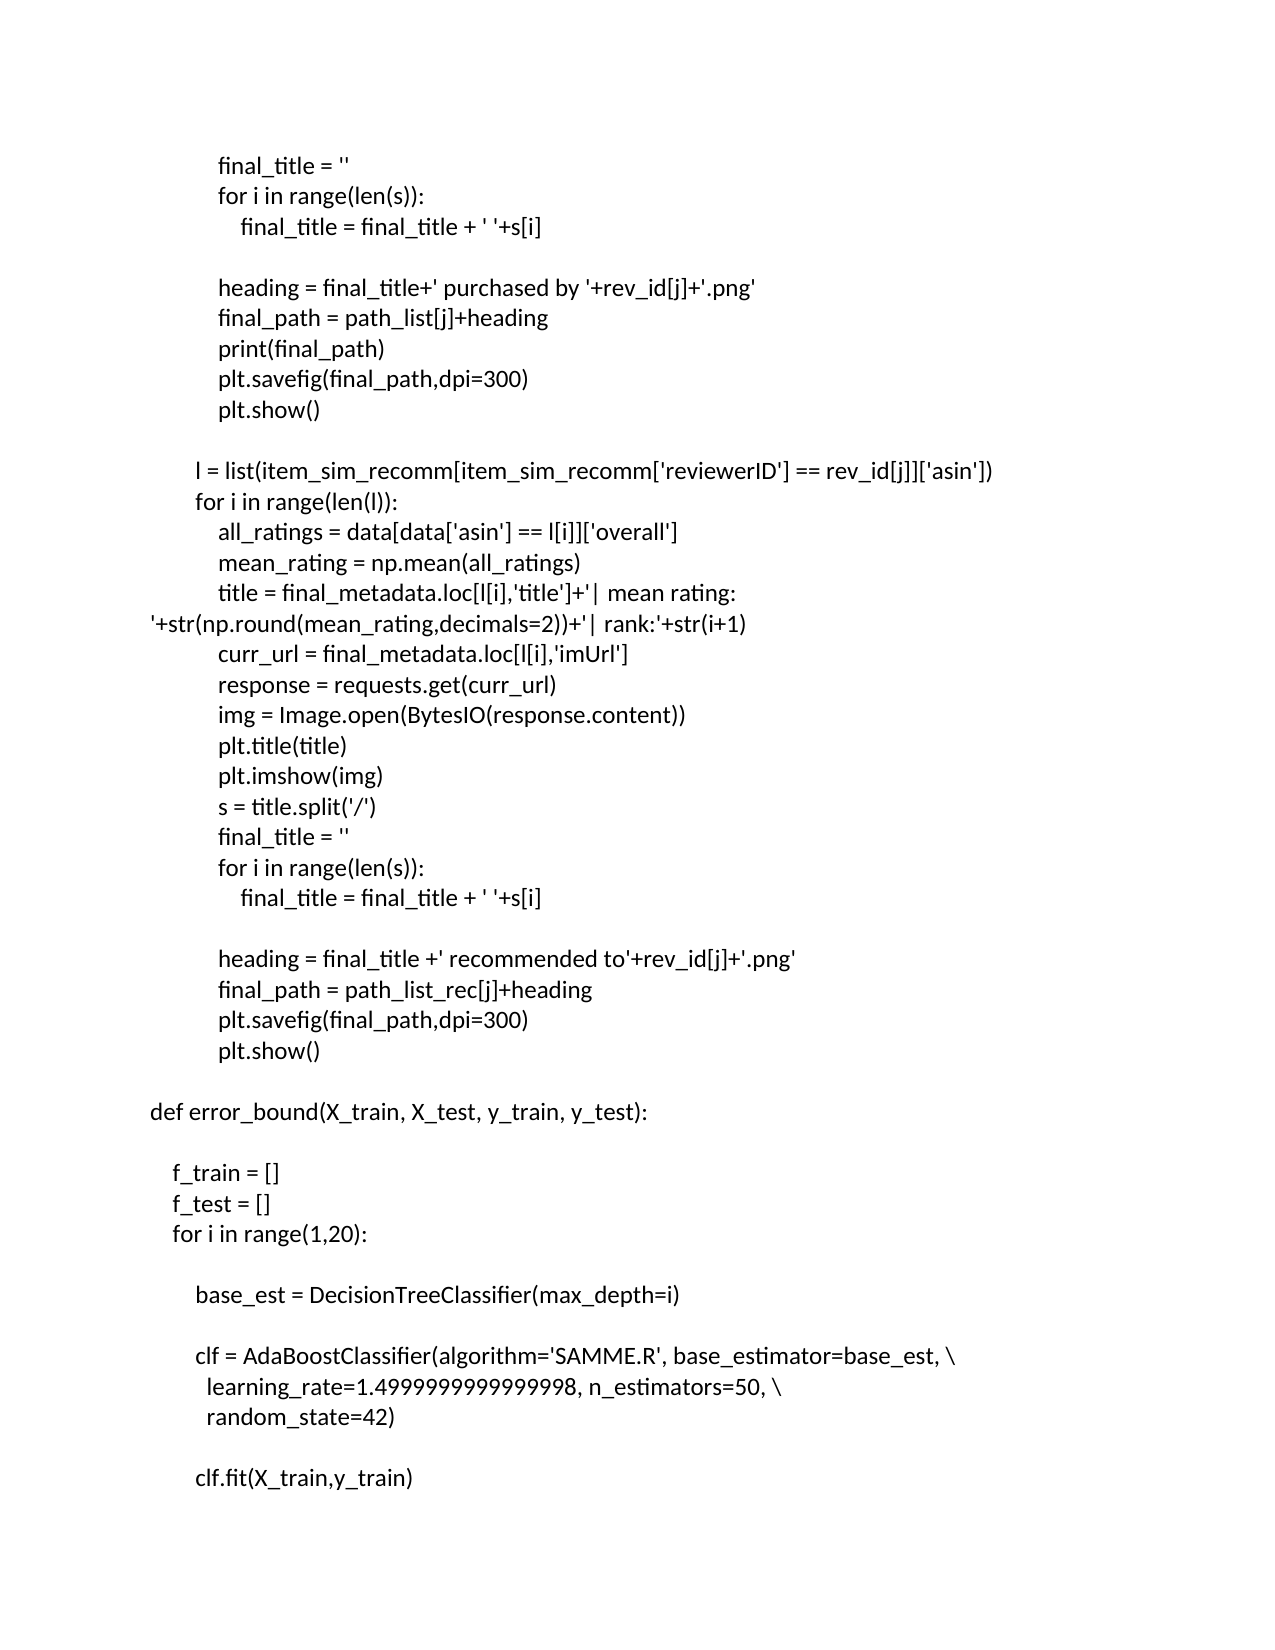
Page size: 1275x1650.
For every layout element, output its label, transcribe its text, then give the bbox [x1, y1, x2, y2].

text plt.show() [150, 394, 1125, 425]
text final_path = path_list[j]+heading [150, 303, 1125, 333]
text final_title = '' [150, 150, 1125, 181]
text s = title.split('/') [150, 791, 1125, 821]
text heading = final_title+' purchased by '+rev_id[j]+'.png' [150, 272, 1125, 303]
text for i in range(1,20): [150, 1218, 1125, 1249]
text print(final_path) [150, 333, 1125, 364]
text def error_bound(X_train, X_test, y_train, y_test): [150, 1096, 1125, 1127]
text img = Image.open(BytesIO(response.content)) [150, 699, 1125, 730]
text base_est = DecisionTreeClassifier(max_depth=i) [150, 1279, 1125, 1310]
text clf = AdaBoostClassifier(algorithm='SAMME.R', base_estimator=base_est, \ [150, 1340, 1125, 1371]
text for i in range(len(l)): [150, 486, 1125, 516]
text for i in range(len(s)): [150, 181, 1125, 211]
text final_title = '' [150, 821, 1125, 852]
text final_title = final_title + ' '+s[i] [150, 211, 1125, 242]
text plt.savefig(final_path,dpi=300) [150, 1004, 1125, 1035]
text title = final_metadata.loc[l[i],'title']+'| mean rating: '+str(np.round(mean_rating,decimals=2))+'| rank:'+str(i+1) [150, 577, 1125, 638]
text mean_rating = np.mean(all_ratings) [150, 547, 1125, 577]
text clf.fit(X_train,y_train) [150, 1462, 1125, 1493]
text plt.show() [150, 1035, 1125, 1066]
text random_state=42) [150, 1401, 1125, 1432]
text plt.title(title) [150, 730, 1125, 760]
text for i in range(len(s)): [150, 852, 1125, 882]
text plt.imshow(img) [150, 760, 1125, 791]
text response = requests.get(curr_url) [150, 669, 1125, 699]
text f_train = [] [150, 1157, 1125, 1188]
text l = list(item_sim_recomm[item_sim_recomm['reviewerID'] == rev_id[j]]['asin']) [150, 455, 1125, 486]
text final_path = path_list_rec[j]+heading [150, 974, 1125, 1004]
text heading = final_title +' recommended to'+rev_id[j]+'.png' [150, 943, 1125, 974]
text final_title = final_title + ' '+s[i] [150, 882, 1125, 913]
text f_test = [] [150, 1188, 1125, 1218]
text learning_rate=1.4999999999999998, n_estimators=50, \ [150, 1371, 1125, 1401]
text plt.savefig(final_path,dpi=300) [150, 364, 1125, 394]
text curr_url = final_metadata.loc[l[i],'imUrl'] [150, 638, 1125, 669]
text all_ratings = data[data['asin'] == l[i]]['overall'] [150, 516, 1125, 547]
